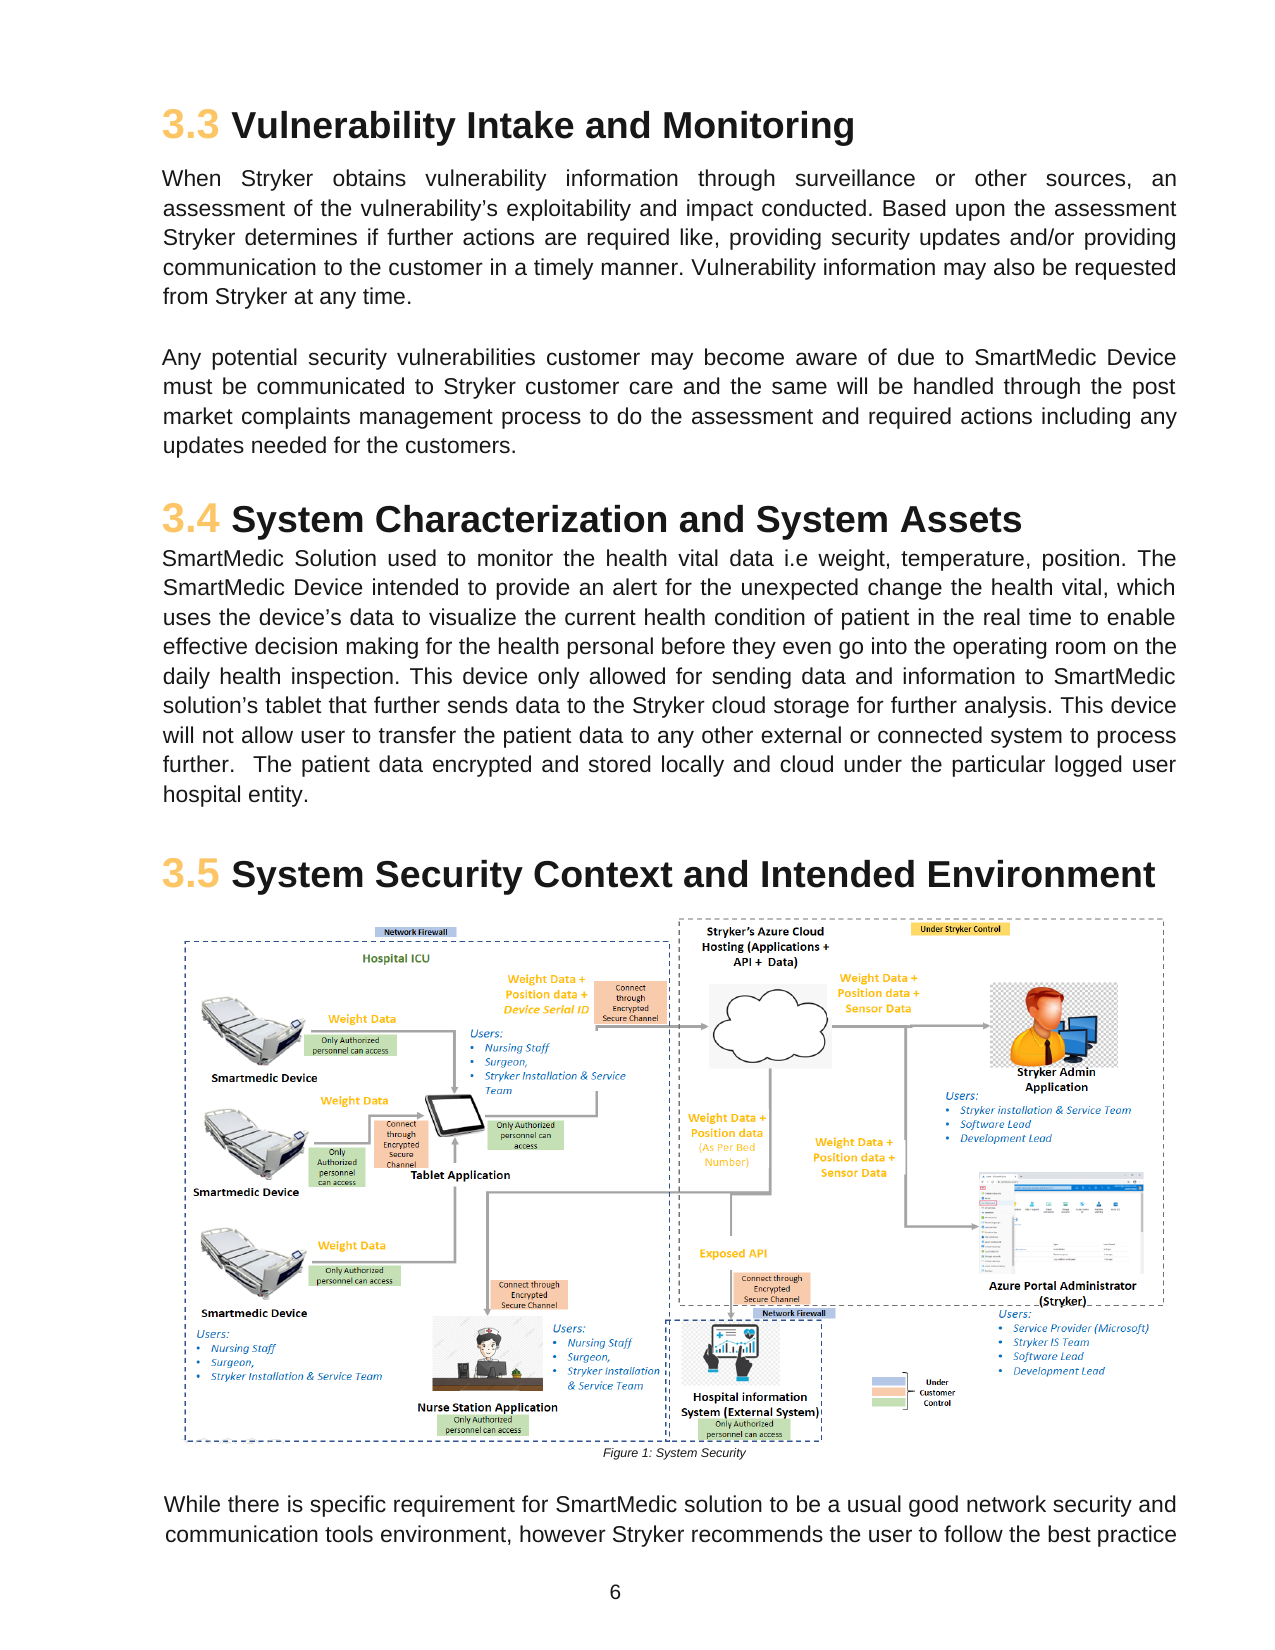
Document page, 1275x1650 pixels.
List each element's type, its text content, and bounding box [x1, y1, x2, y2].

text When Stryker obtains vulnerability information through surveillance or other sources, an assessment of the vulnerability’s exploitability and impact conducted. Based upon the assessment Stryker determines if further actions are required like, providing security updates and/or providing communication to the customer in a timely manner. Vulnerability information may also be requested from Stryker at any time. [162, 165, 1177, 309]
subtitle 3.5 System Security Context and Intended Environment [162, 848, 1189, 896]
text SmartMedic Solution used to monitor the health vital data i.e weight, temperature, position. The SmartMedic Device intended to provide an alert for the unexpected change the health vital, which uses the device’s data to visualize the current health condition of patient in the real time to enable effective decision making for the health personal before they even go into the operating room on the daily health inspection. This device only allowed for sending data and information to SmartMedic solution’s tablet that further sends data to the Stryker cloud storage for further analysis. This device will not allow user to transfer the patient data to any other external or connected system to process further. The patient data encrypted and stored locally and cloud under the particular logged user hospital entity. [162, 545, 1177, 807]
picture [181, 915, 1169, 1444]
text Figure 1: System Security [161, 1446, 1189, 1461]
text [164, 1491, 1177, 1547]
text Any potential security vulnerabilities customer may become aware of due to SmartMedic Device must be communicated to Stryker customer care and the same will be handled through the post market complaints management process to do the assessment and required actions including any updates needed for the customers. [162, 344, 1177, 458]
subtitle 3.4 System Characterization and System Assets [162, 493, 1189, 541]
subtitle 3.3 Vulnerability Intake and Monitoring [162, 99, 1189, 147]
